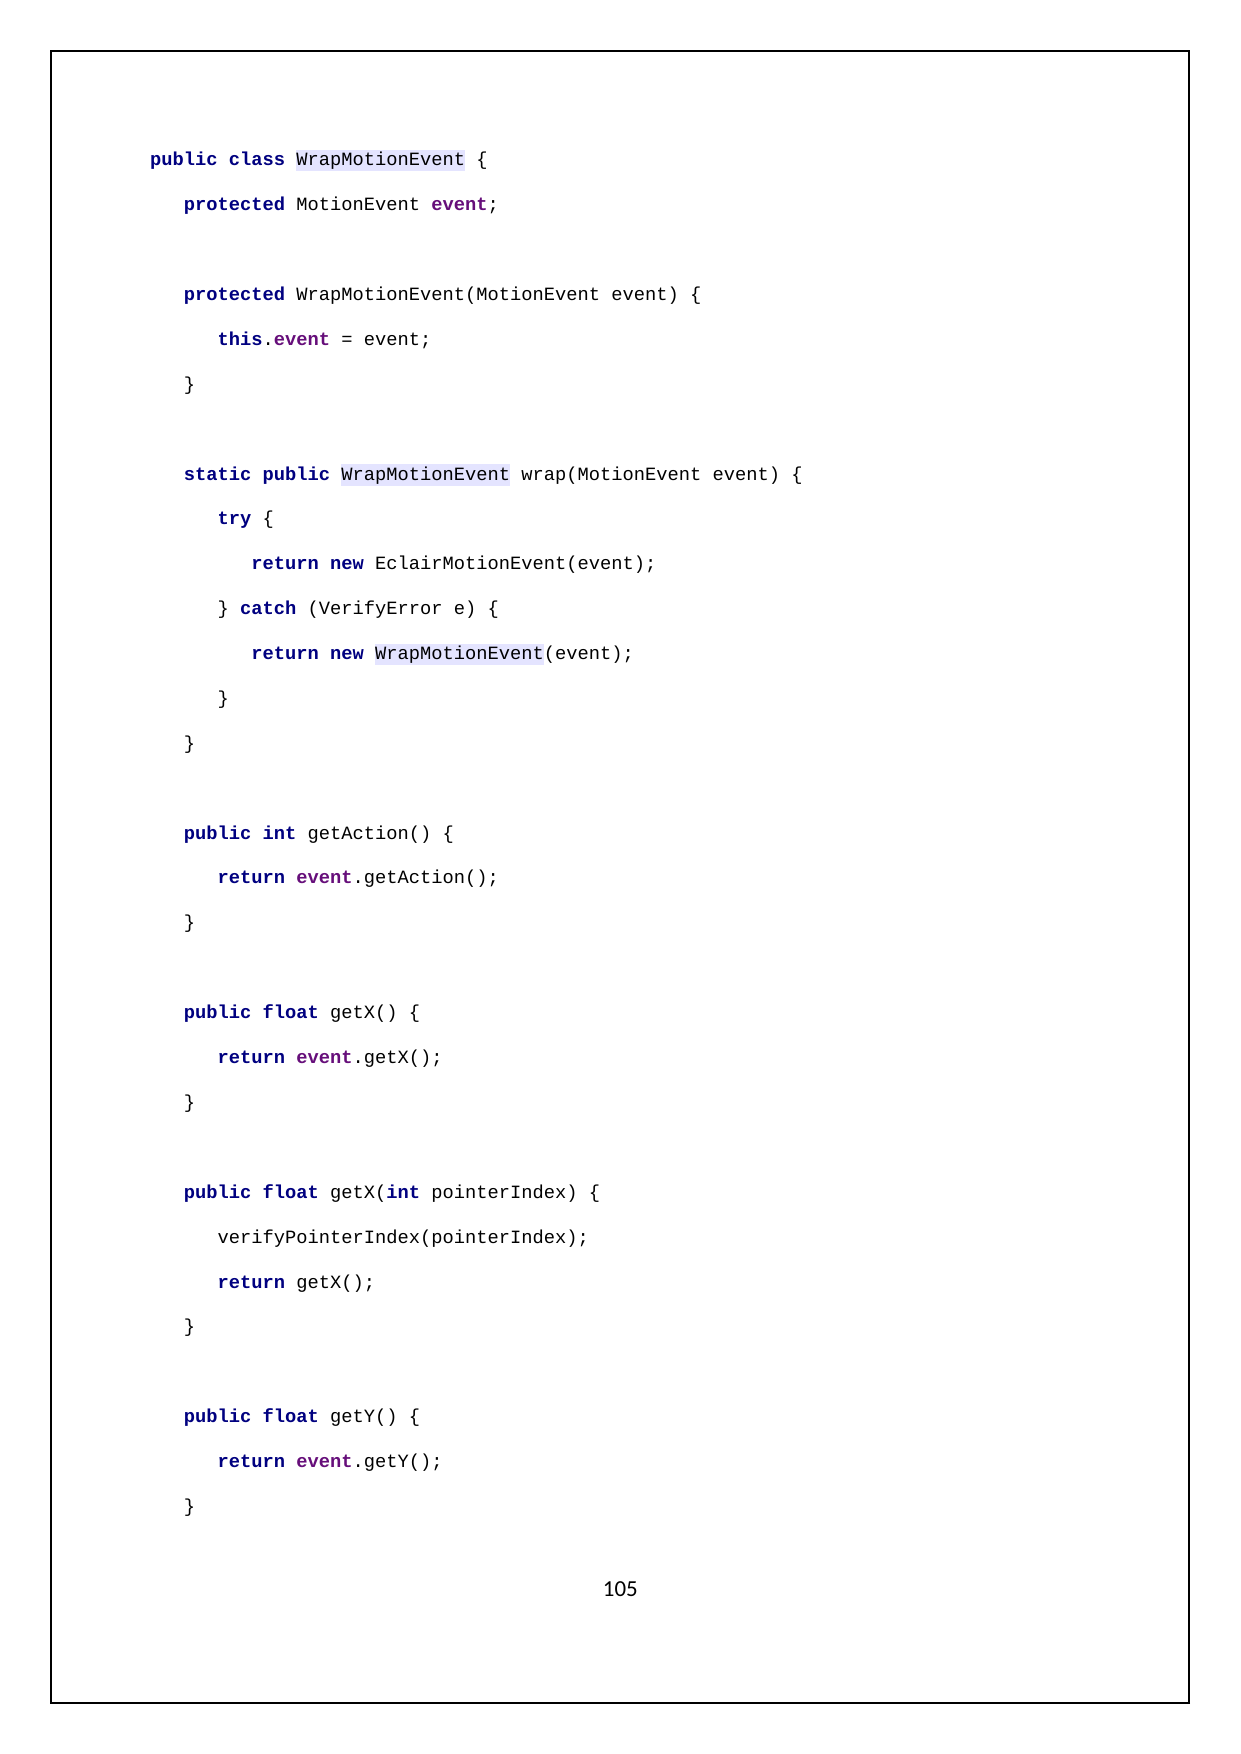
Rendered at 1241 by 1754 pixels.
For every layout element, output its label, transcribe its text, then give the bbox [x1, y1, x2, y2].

text return event.getY(); [150, 1452, 1090, 1497]
text static public WrapMotionEvent wrap(MotionEvent event) { [150, 464, 1090, 509]
text public float getX(int pointerIndex) { [150, 1183, 1090, 1227]
text public float getY() { [150, 1407, 1090, 1452]
text } [150, 913, 1090, 958]
text try { [150, 509, 1090, 554]
text return new WrapMotionEvent(event); [150, 644, 1090, 689]
text } [150, 734, 1090, 778]
text this.event = event; [150, 329, 1090, 374]
text } [150, 374, 1090, 419]
text } catch (VerifyError e) { [150, 599, 1090, 644]
text } [150, 1093, 1090, 1138]
text return event.getX(); [150, 1048, 1090, 1093]
text return getX(); [150, 1272, 1090, 1317]
text public float getX() { [150, 1003, 1090, 1048]
text return event.getAction(); [150, 868, 1090, 913]
text protected MotionEvent event; [150, 195, 1090, 240]
text } [150, 689, 1090, 734]
text verifyPointerIndex(pointerIndex); [150, 1227, 1090, 1272]
text public class WrapMotionEvent { [150, 150, 1090, 195]
text return new EclairMotionEvent(event); [150, 554, 1090, 599]
text public int getAction() { [150, 823, 1090, 868]
text } [150, 1317, 1090, 1362]
text protected WrapMotionEvent(MotionEvent event) { [150, 285, 1090, 329]
text } [150, 1497, 1090, 1542]
